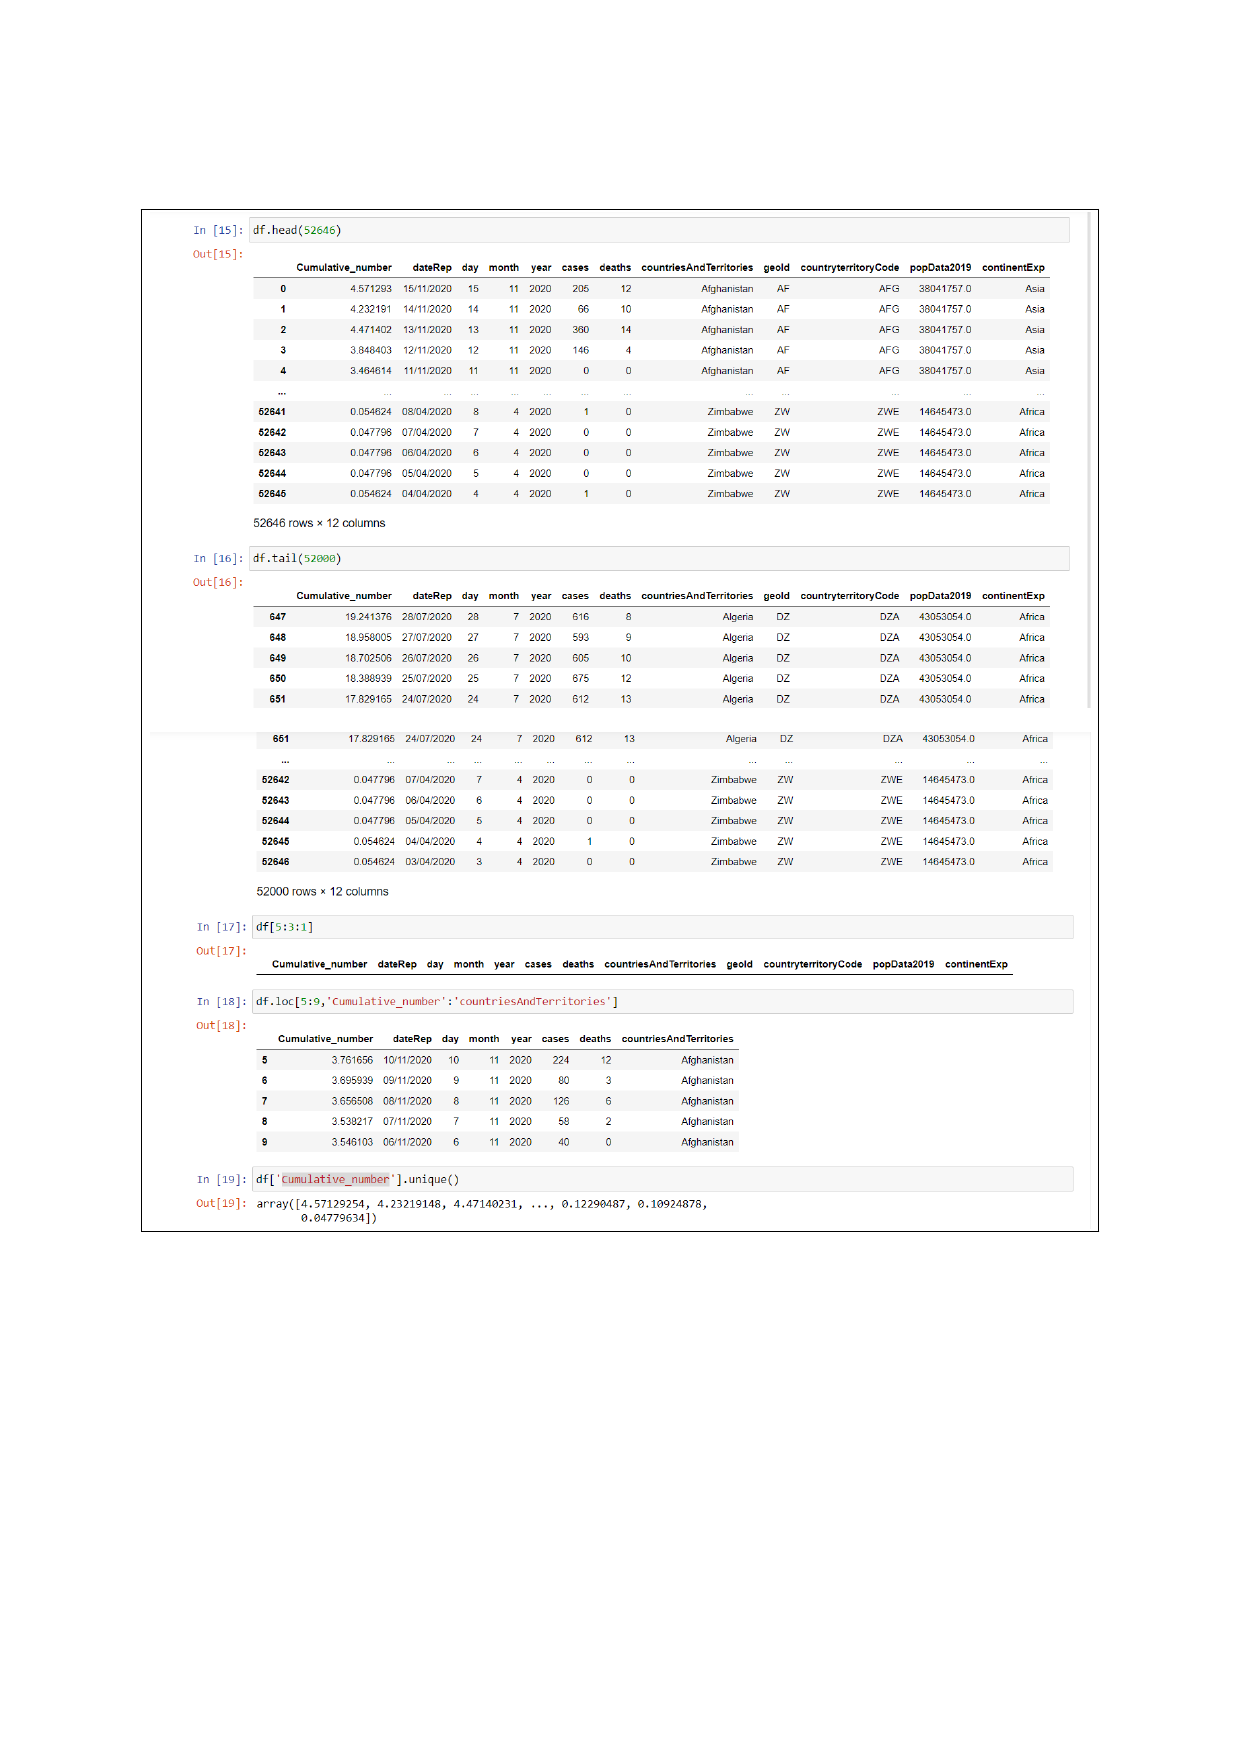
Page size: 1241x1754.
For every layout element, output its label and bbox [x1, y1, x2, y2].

picture [150, 212, 1091, 708]
picture [150, 732, 1091, 1229]
